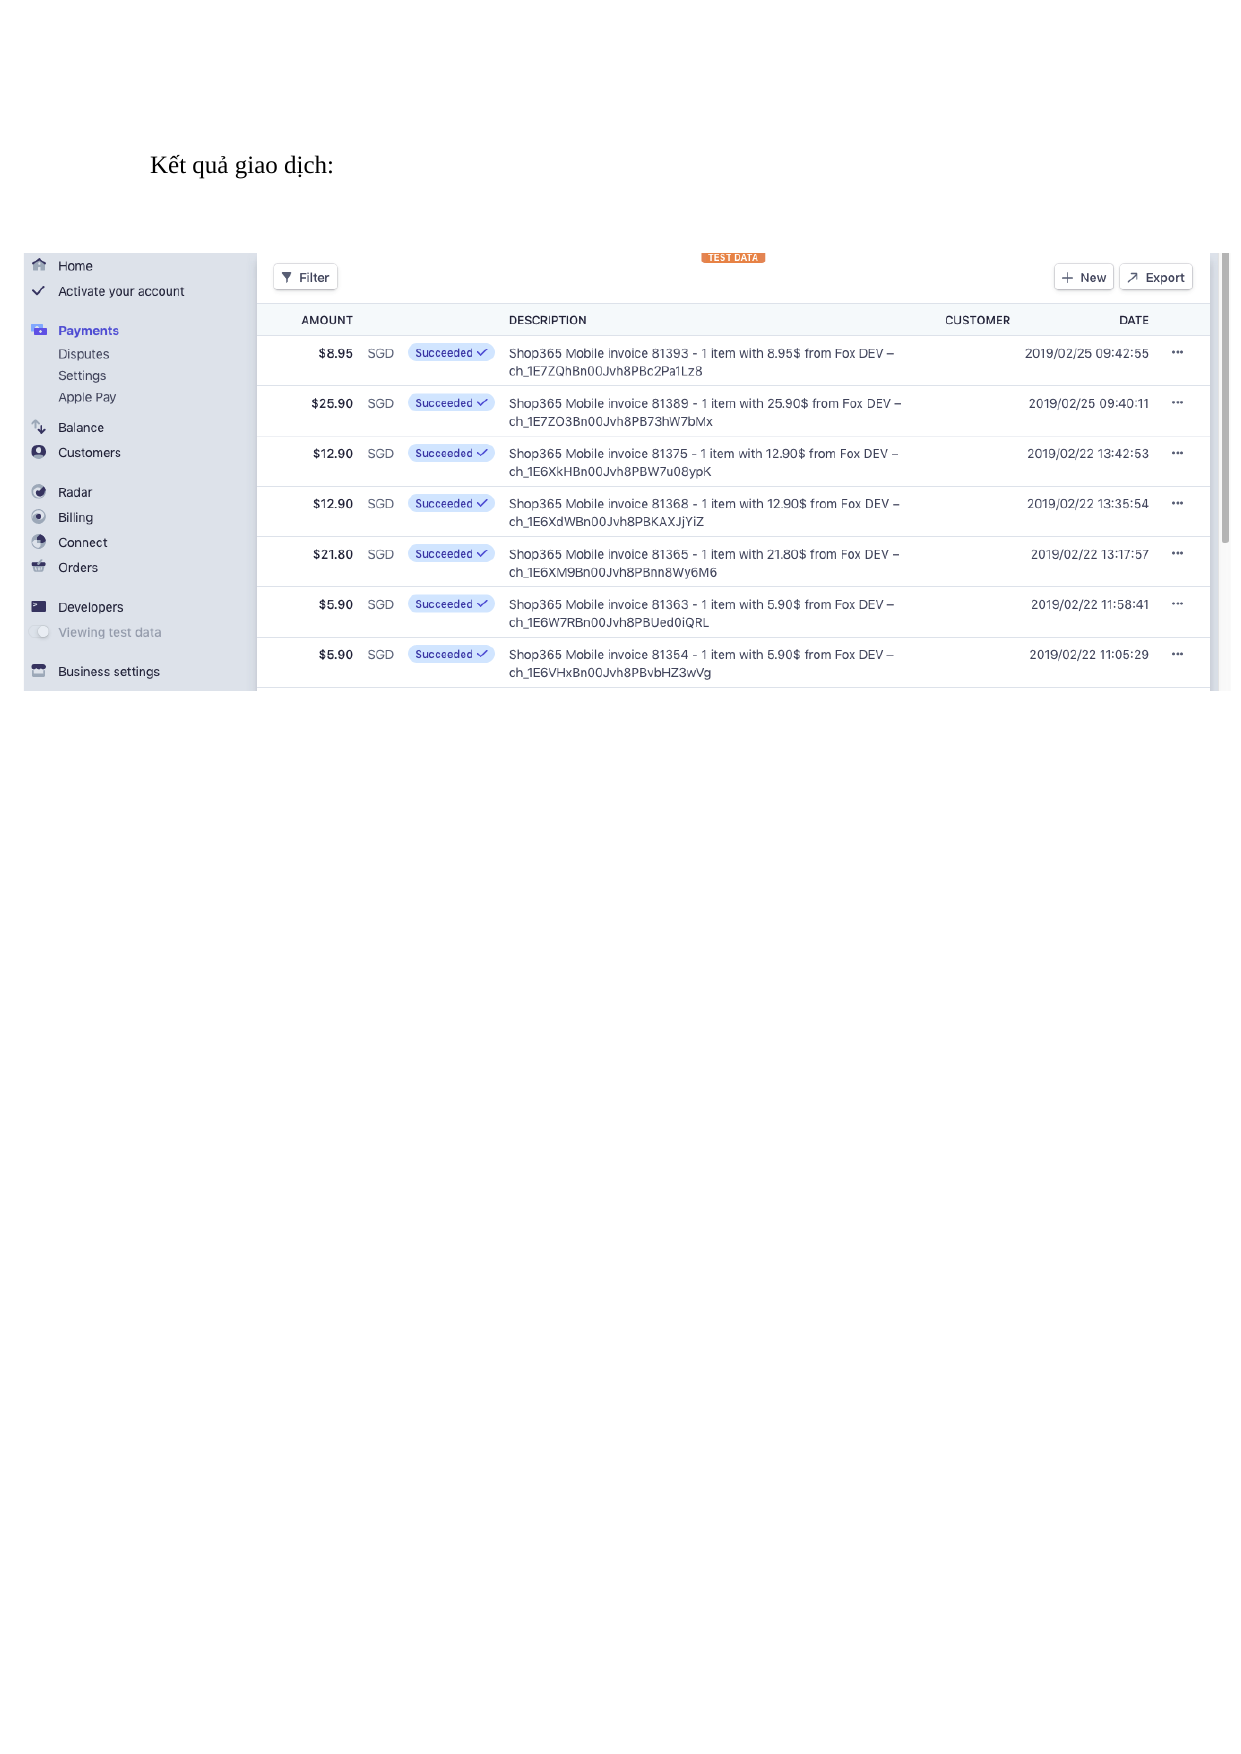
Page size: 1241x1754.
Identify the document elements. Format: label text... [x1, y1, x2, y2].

text Kết quả giao dịch: [150, 150, 1090, 179]
picture [23, 253, 1231, 691]
